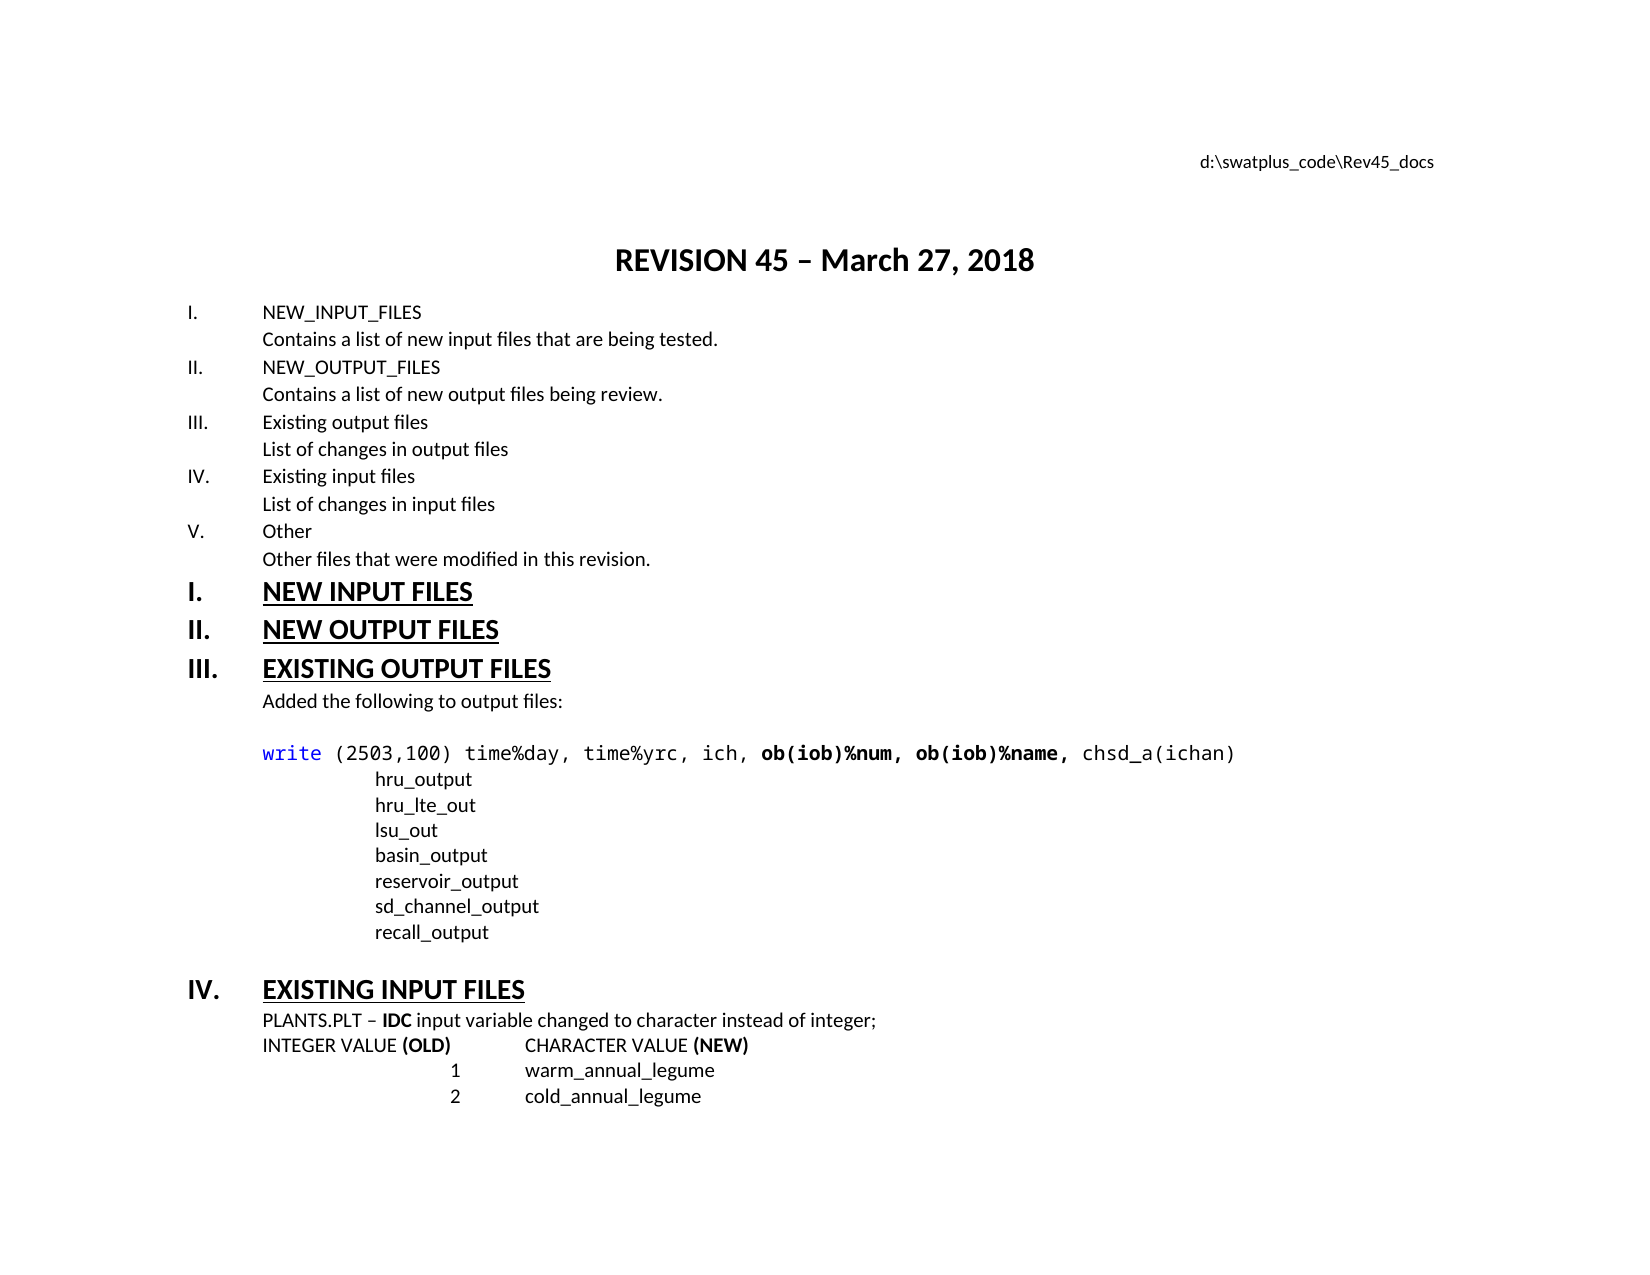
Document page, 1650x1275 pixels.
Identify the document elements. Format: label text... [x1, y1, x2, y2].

list lsu_out [262, 817, 1500, 843]
list 1 warm_annual_legume [262, 1058, 1500, 1083]
list List of changes in input files [262, 491, 1500, 516]
list NEW_OUTPUT_FILES [187, 354, 1500, 379]
list hru_output [262, 766, 1500, 792]
list Contains a list of new input files that are being tested. [262, 327, 1500, 352]
list NEW INPUT FILES [187, 573, 1500, 609]
list EXISTING INPUT FILES [187, 971, 1500, 1007]
list Other files that were modified in this revision. [262, 546, 1500, 571]
text d:\swatplus_code\Rev45_docs [150, 150, 1500, 173]
list NEW OUTPUT FILES [187, 612, 1500, 647]
list NEW_INPUT_FILES [187, 299, 1500, 325]
list PLANTS.PLT – IDC input variable changed to character instead of integer; [262, 1007, 1500, 1032]
list List of changes in output files [262, 436, 1500, 462]
list INTEGER VALUE (OLD) CHARACTER VALUE (NEW) [262, 1032, 1500, 1058]
text write (2503,100) time%day, time%yrc, ich, ob(iob)%num, ob(iob)%name, chsd_a(ichan) [187, 739, 1500, 766]
list Contains a list of new output files being review. [262, 381, 1500, 407]
text REVISION 45 – March 27, 2018 [150, 239, 1500, 279]
list EXISTING OUTPUT FILES [187, 650, 1500, 686]
list Added the following to output files: [262, 688, 1500, 714]
list recall_output [262, 919, 1500, 944]
list Existing input files [187, 464, 1500, 489]
list basin_output [262, 843, 1500, 868]
list Other [187, 518, 1500, 544]
list 2 cold_annual_legume [262, 1083, 1500, 1108]
list Existing output files [187, 409, 1500, 434]
list reservoir_output [262, 868, 1500, 893]
list hru_lte_out [262, 792, 1500, 817]
list sd_channel_output [262, 893, 1500, 919]
